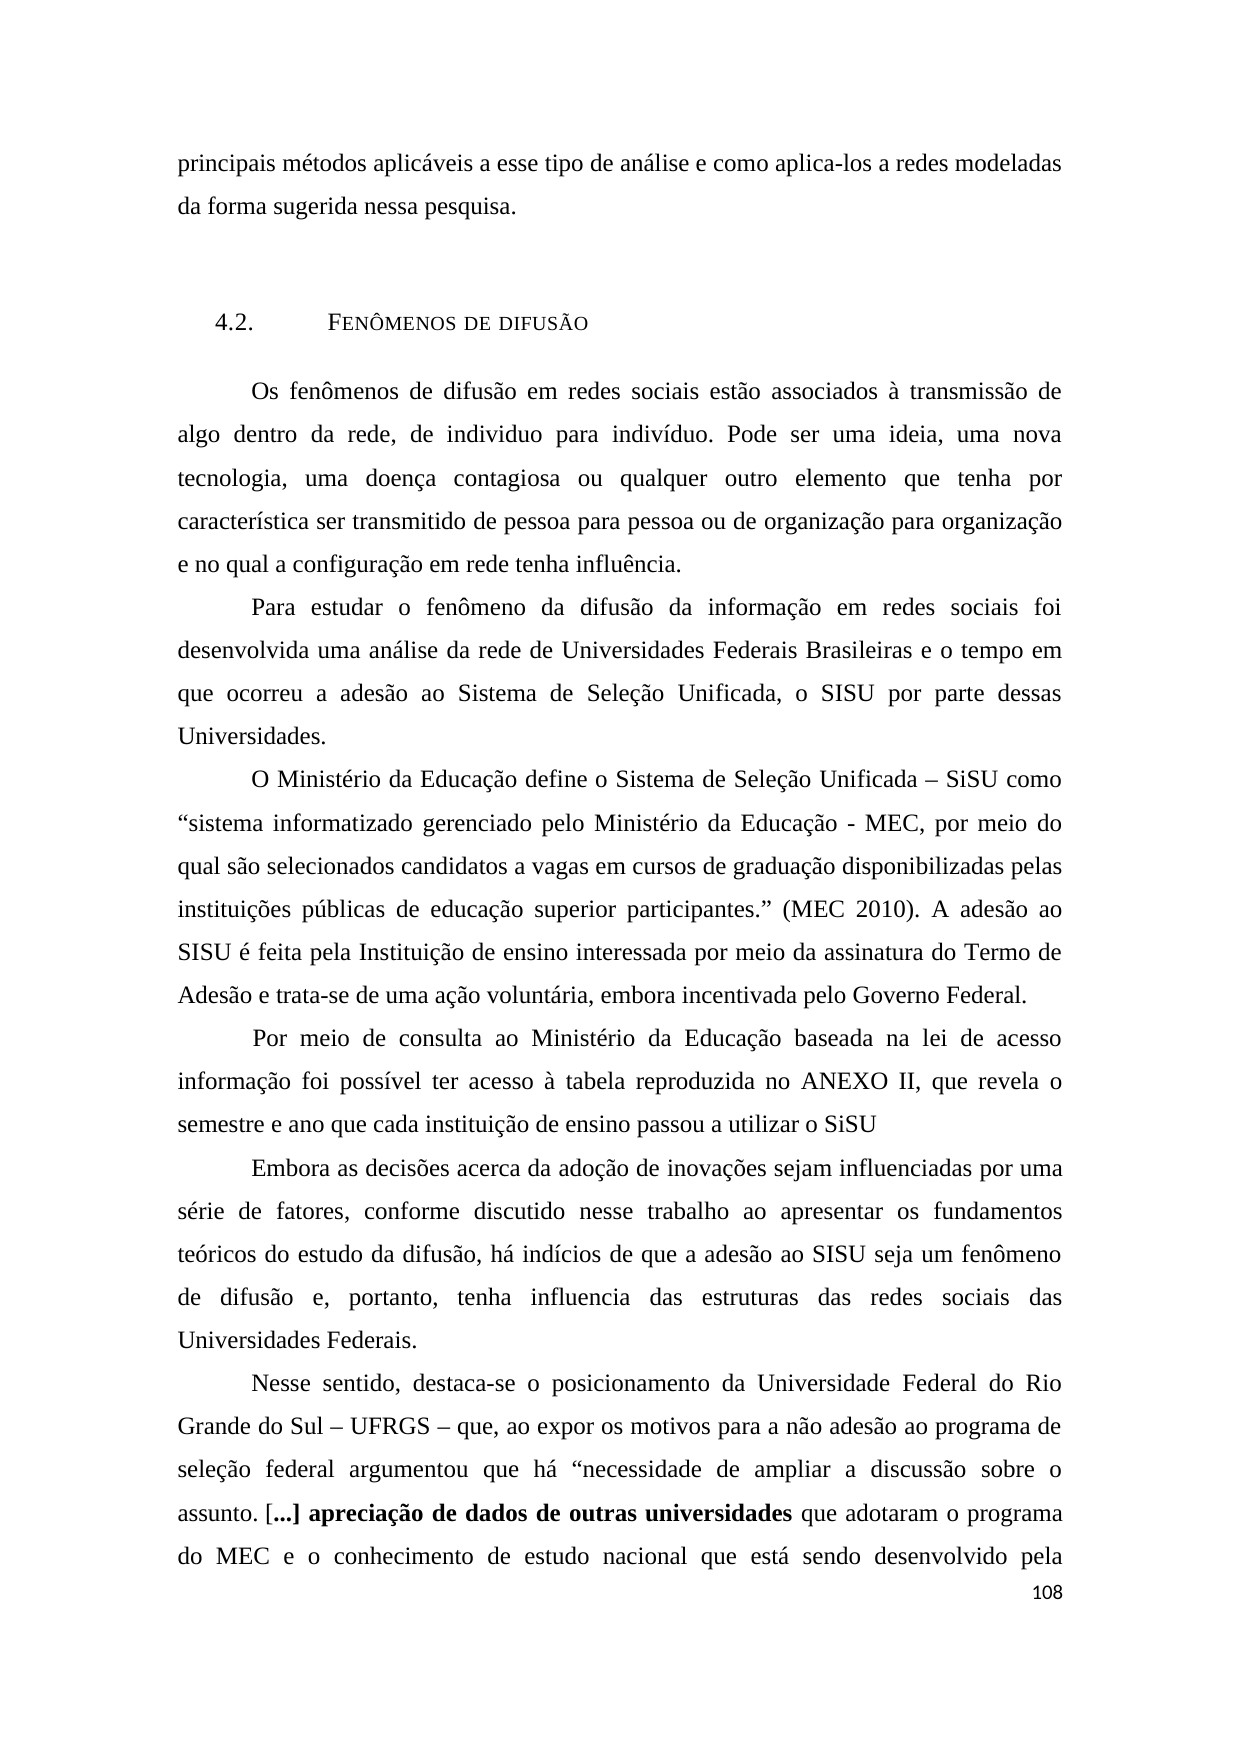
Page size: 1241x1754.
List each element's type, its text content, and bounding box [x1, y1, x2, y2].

text O Ministério da Educação define o Sistema de Seleção Unificada – SiSU como “sistema informatizado gerenciado pelo Ministério da Educação - MEC, por meio do qual são selecionados candidatos a vagas em cursos de graduação disponibilizadas pelas instituições públicas de educação superior participantes.” (MEC 2010). A adesão ao SISU é feita pela Instituição de ensino interessada por meio da assinatura do Termo de Adesão e trata-se de uma ação voluntária, embora incentivada pelo Governo Federal. [177, 764, 1063, 1009]
text Para estudar o fenômeno da difusão da informação em redes sociais foi desenvolvida uma análise da rede de Universidades Federais Brasileiras e o tempo em que ocorreu a adesão ao Sistema de Seleção Unificada, o SISU por parte dessas Universidades. [177, 592, 1063, 750]
subtitle Fenômenos de difusão [215, 307, 1063, 336]
text Embora as decisões acerca da adoção de inovações sejam influenciadas por uma série de fatores, conforme discutido nesse trabalho ao apresentar os fundamentos teóricos do estudo da difusão, há indícios de que a adesão ao SISU seja um fenômeno de difusão e, portanto, tenha influencia das estruturas das redes sociais das Universidades Federais. [177, 1153, 1063, 1354]
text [177, 148, 1063, 219]
text Os fenômenos de difusão em redes sociais estão associados à transmissão de algo dentro da rede, de individuo para indivíduo. Pode ser uma ideia, uma nova tecnologia, uma doença contagiosa ou qualquer outro elemento que tenha por característica ser transmitido de pessoa para pessoa ou de organização para organização e no qual a configuração em rede tenha influência. [177, 376, 1063, 578]
text Por meio de consulta ao Ministério da Educação baseada na lei de acesso informação foi possível ter acesso à tabela reproduzida no ANEXO II, que revela o semestre e ano que cada instituição de ensino passou a utilizar o SiSU [177, 1023, 1063, 1138]
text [177, 1368, 1063, 1569]
